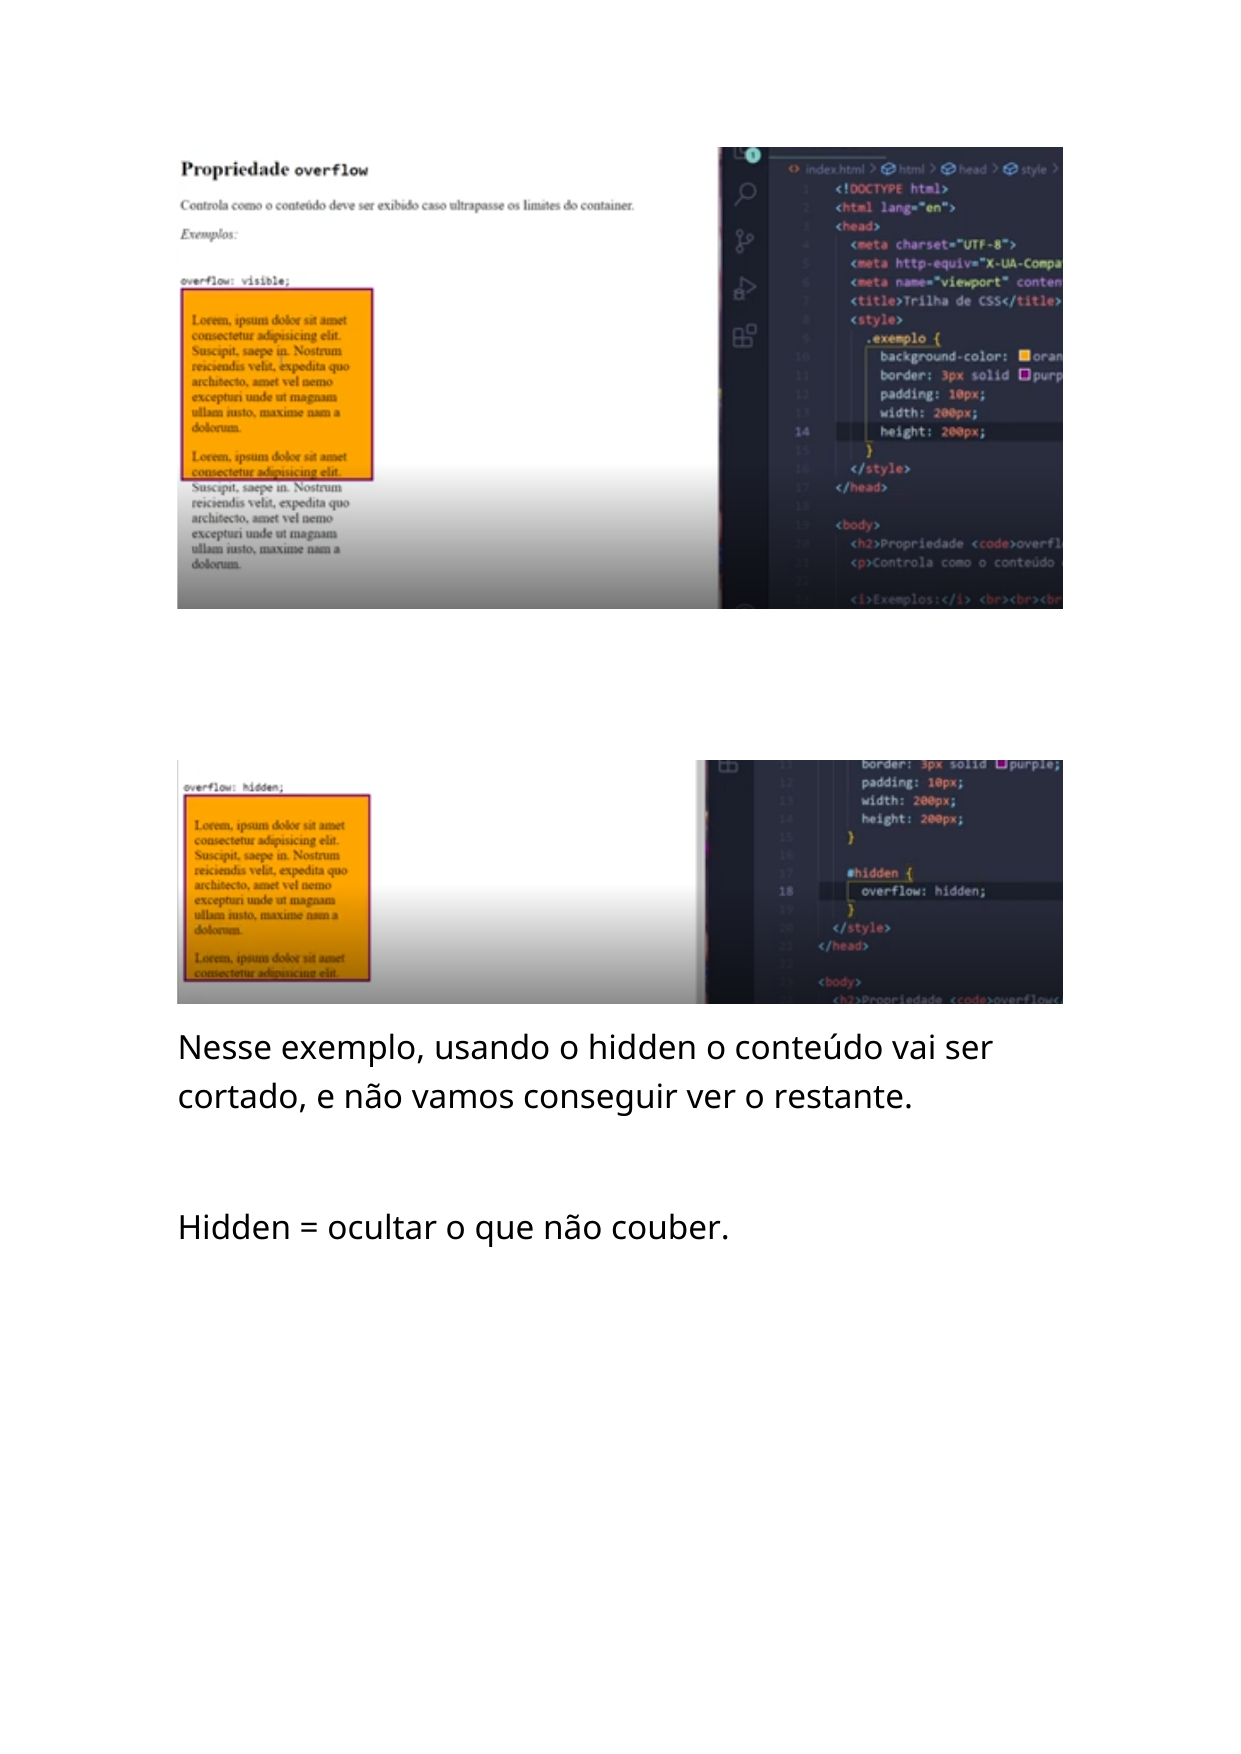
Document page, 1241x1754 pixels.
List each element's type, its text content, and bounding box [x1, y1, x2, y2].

picture [177, 147, 1063, 609]
text Nesse exemplo, usando o hidden o conteúdo vai ser cortado, e não vamos conseguir ver o restante. [177, 1023, 1063, 1118]
picture [177, 760, 1063, 1004]
text Hidden = ocultar o que não couber. [177, 1204, 1063, 1249]
